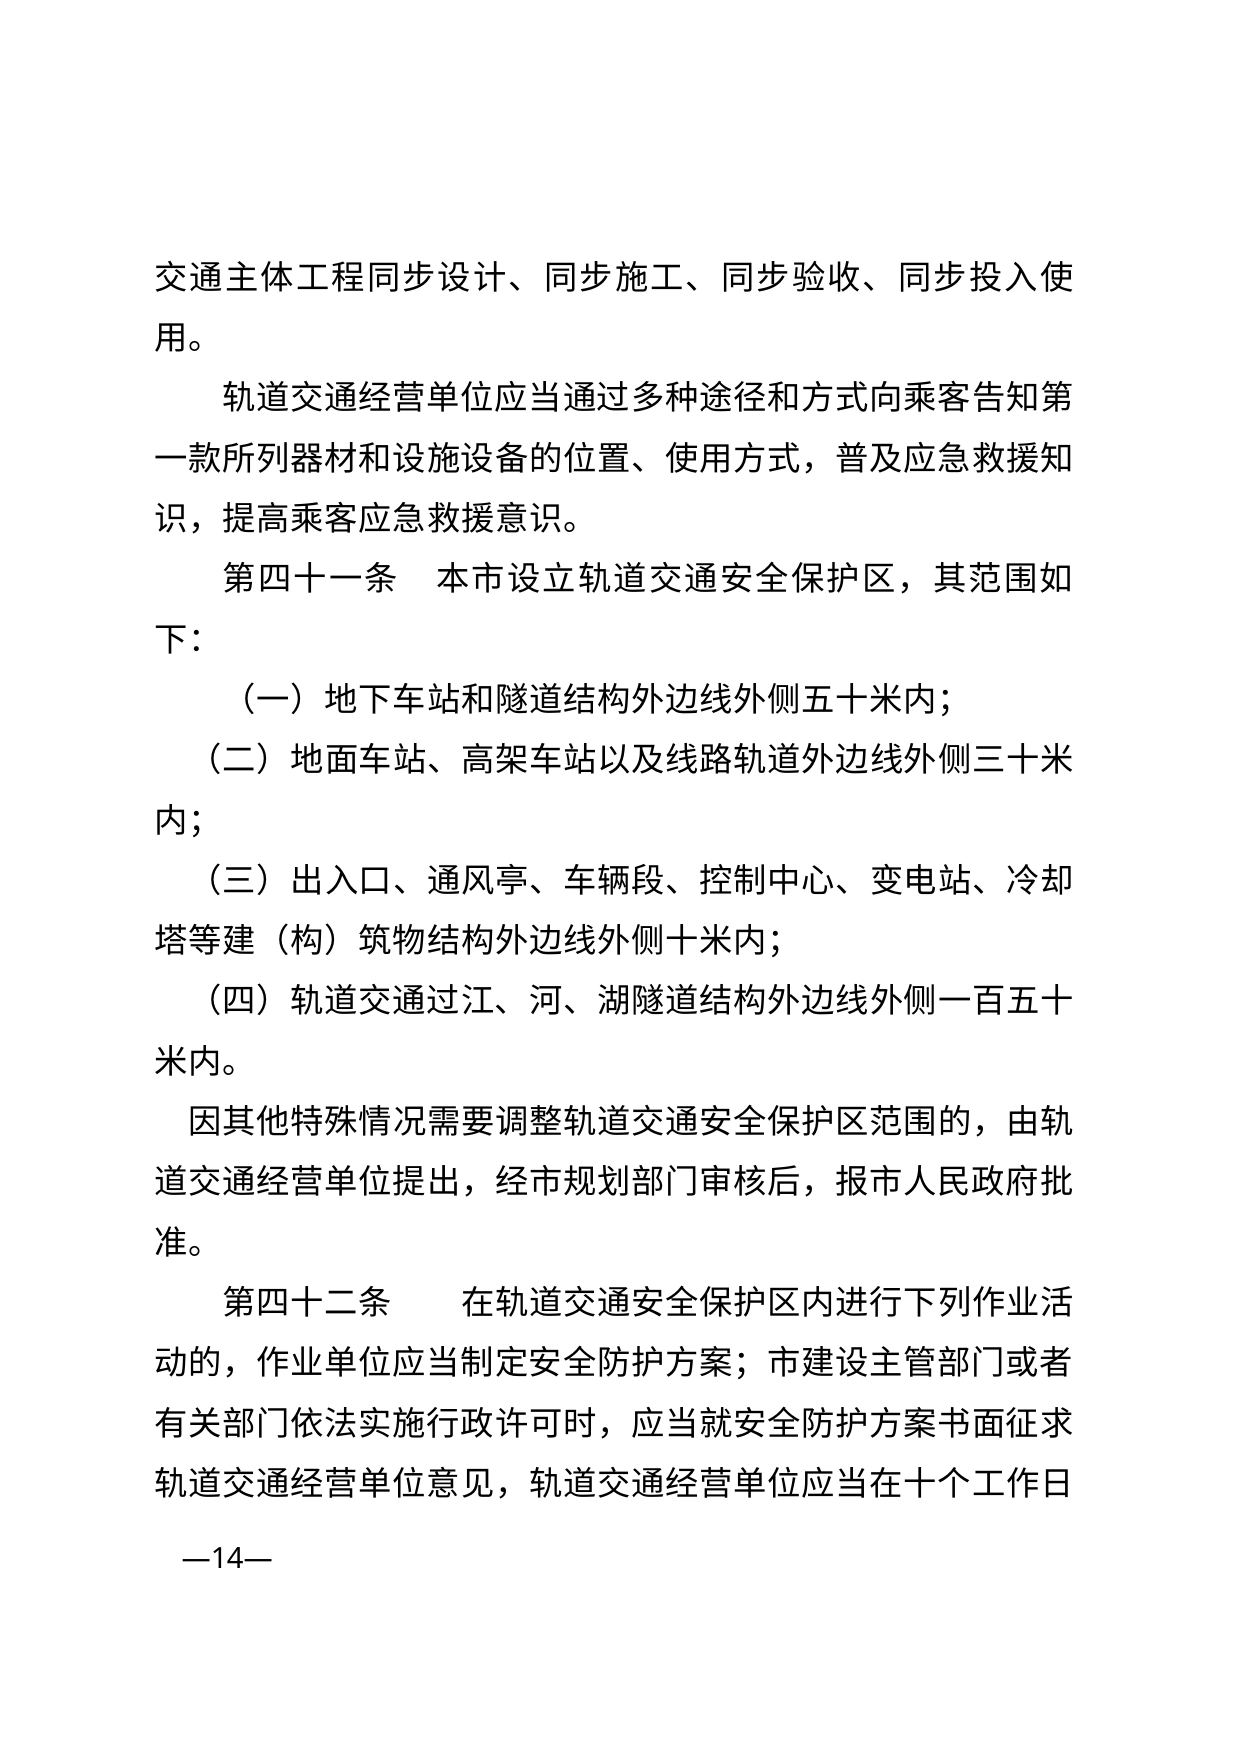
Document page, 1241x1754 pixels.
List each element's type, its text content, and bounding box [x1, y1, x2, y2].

text 轨道交通经营单位应当通过多种途径和方式向乘客告知第一款所列器材和设施设备的位置、使用方式，普及应急救援知识，提高乘客应急救援意识。 [154, 365, 1074, 546]
text 因其他特殊情况需要调整轨道交通安全保护区范围的，由轨道交通经营单位提出，经市规划部门审核后，报市人民政府批准。 [154, 1089, 1074, 1270]
text （一）地下车站和隧道结构外边线外侧五十米内； [154, 667, 1074, 727]
text （三）出入口、通风亭、车辆段、控制中心、变电站、冷却塔等建（构）筑物结构外边线外侧十米内； [154, 848, 1074, 968]
text （二）地面车站、高架车站以及线路轨道外边线外侧三十米内； [154, 727, 1074, 848]
text 轨道交通经营单位应当保证轨道交通安全设施设备与轨道交通主体工程同步设计、同步施工、同步验收、同步投入使用。 [154, 244, 1074, 365]
text （四）轨道交通过江、河、湖隧道结构外边线外侧一百五十米内。 [154, 968, 1074, 1089]
text 第四十一条 本市设立轨道交通安全保护区，其范围如下： [154, 546, 1074, 667]
text 第四十二条 在轨道交通安全保护区内进行下列作业活动的，作业单位应当制定安全防护方案；市建设主管部门或者有关部门依法实施行政许可时，应当就安全防护方案书面征求轨道交通经营单位意见，轨道交通经营单位应当在十个工作日内作出书面答复： [154, 1270, 1074, 1511]
